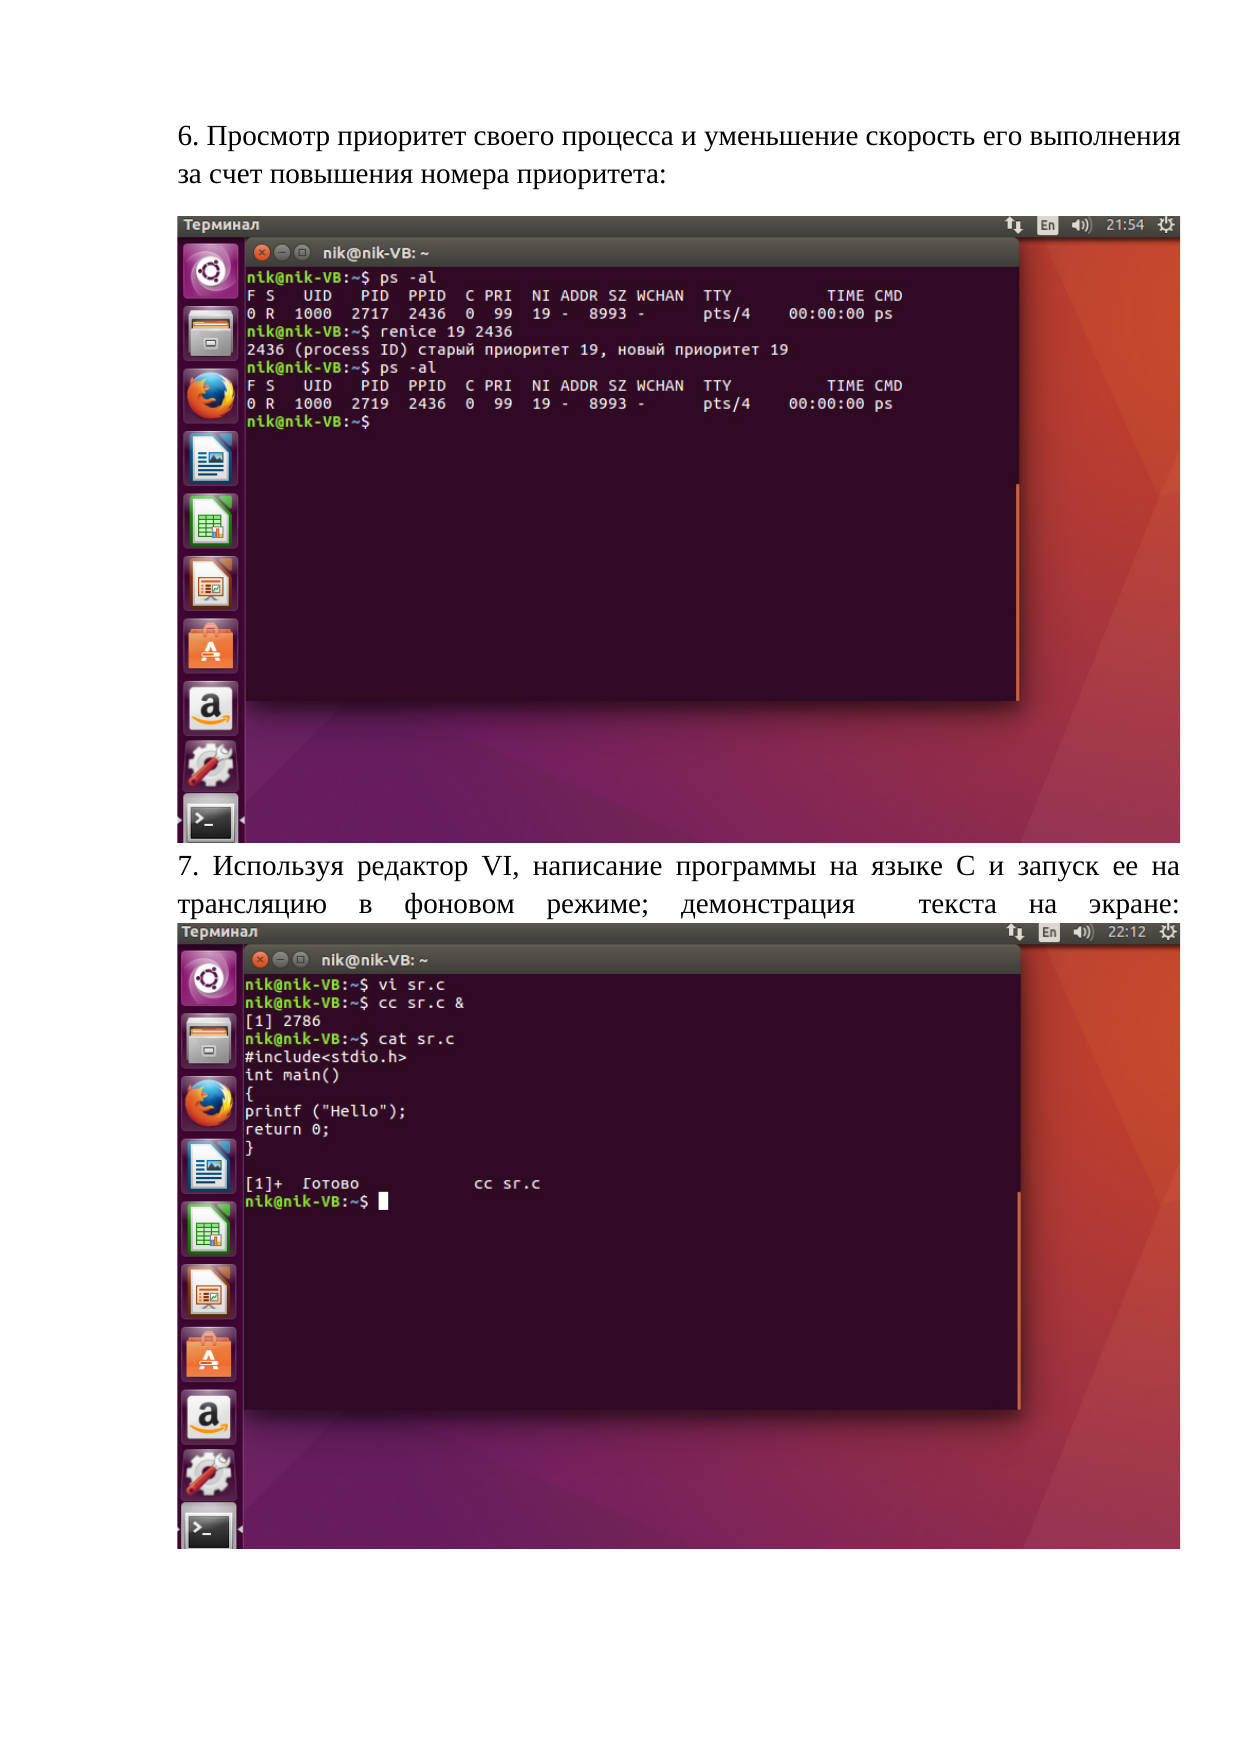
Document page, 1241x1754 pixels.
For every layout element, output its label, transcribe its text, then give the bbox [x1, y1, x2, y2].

text 6. Просмотр приоритет своего процесса и уменьшение скорость его выполнения за счет повышения номера приоритета: [177, 118, 1181, 190]
picture [177, 216, 1181, 843]
text 7. Используя редактор VI, написание программы на языке С и запуск ее на трансляцию в фоновом режиме; демонстрация текста на экране: [177, 843, 1181, 923]
picture [177, 923, 1181, 1549]
